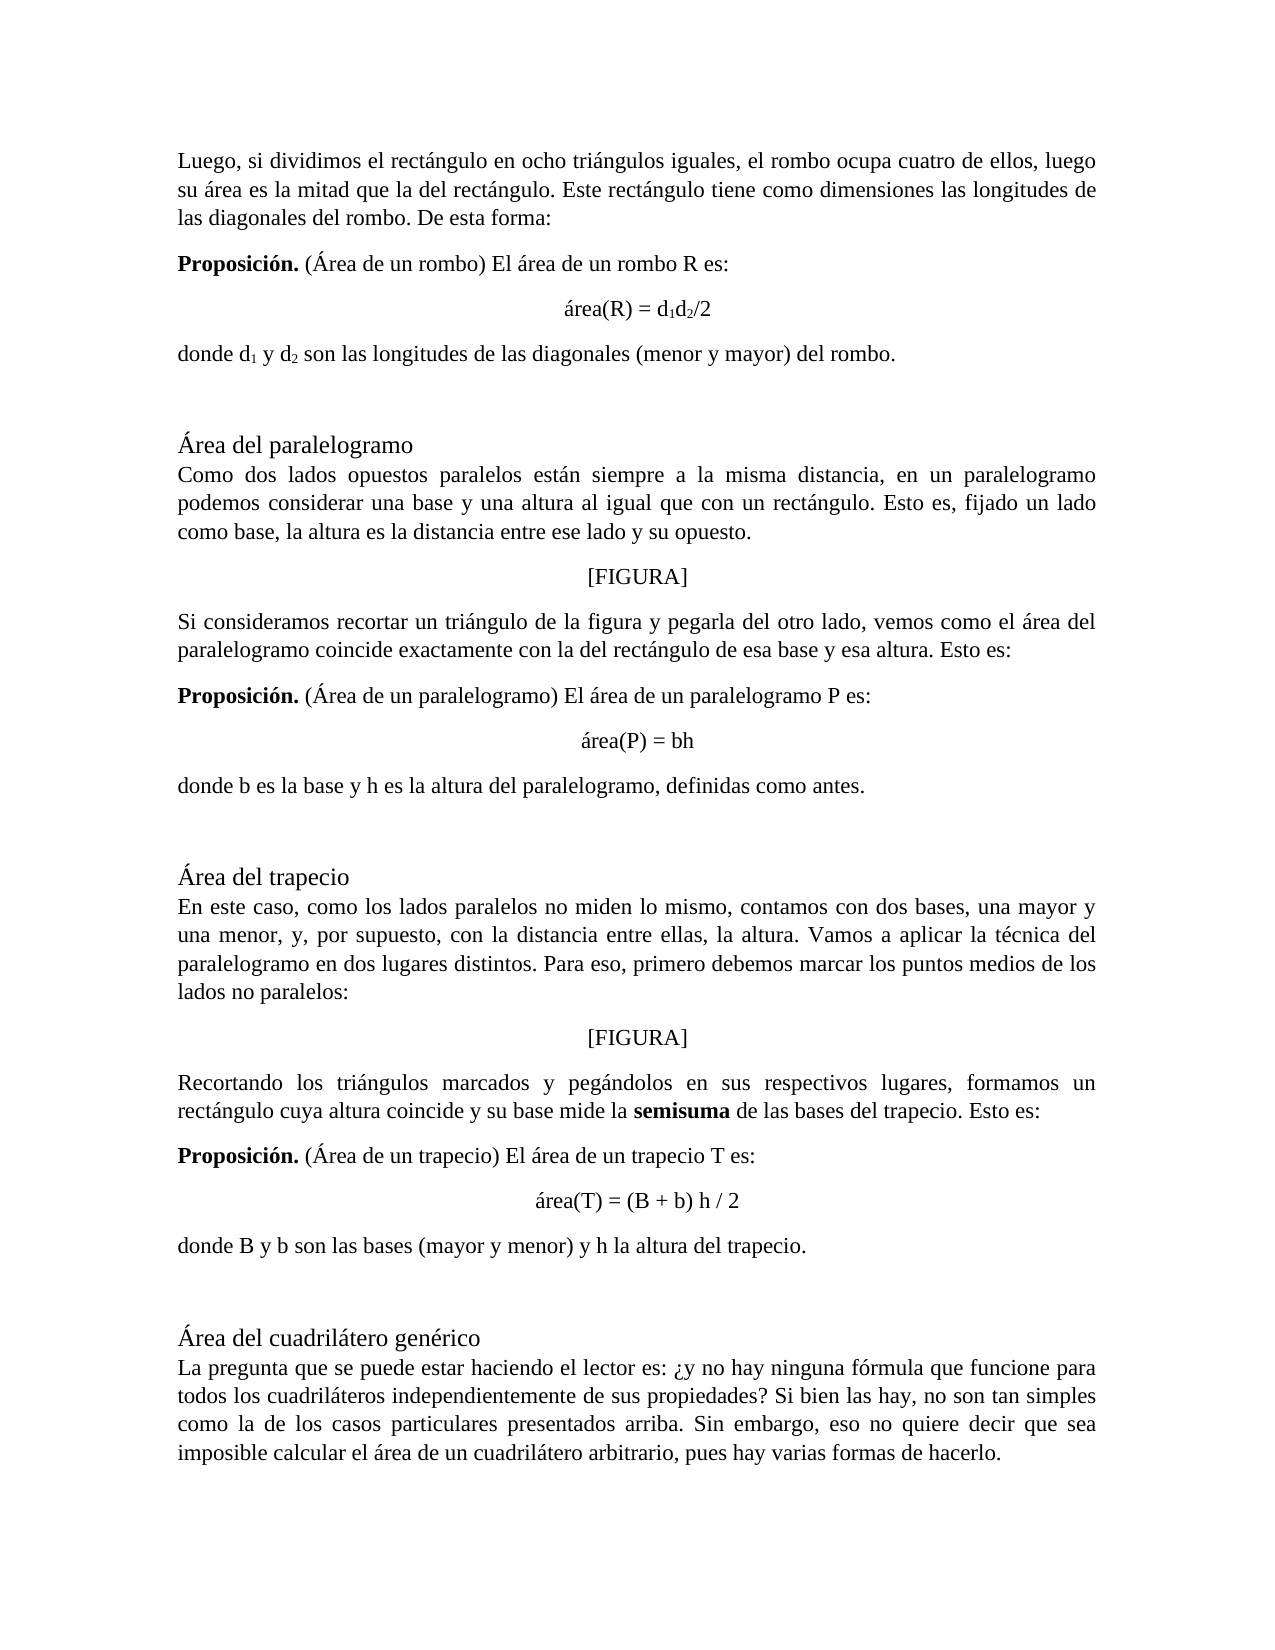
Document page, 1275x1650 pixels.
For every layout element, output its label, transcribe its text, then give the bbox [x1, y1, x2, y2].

text Si consideramos recortar un triángulo de la figura y pegarla del otro lado, vemos como el área del paralelogramo coincide exactamente con la del rectángulo de esa base y esa altura. Esto es: [177, 608, 1098, 663]
text En este caso, como los lados paralelos no miden lo mismo, contamos con dos bases, una mayor y una menor, y, por supuesto, con la distancia entre ellas, la altura. Vamos a aplicar la técnica del paralelogramo en dos lugares distintos. Para eso, primero debemos marcar los puntos medios de los lados no paralelos: [177, 893, 1098, 1005]
text Recortando los triángulos marcados y pegándolos en sus respectivos lugares, formamos un rectángulo cuya altura coincide y su base mide la semisuma de las bases del trapecio. Esto es: [177, 1069, 1098, 1123]
text área(R) = d1d2/2 [177, 295, 1098, 321]
text área(P) = bh [177, 727, 1098, 753]
text área(T) = (B + b) h / 2 [177, 1187, 1098, 1214]
text donde b es la base y h es la altura del paralelogramo, definidas como antes. [177, 772, 1098, 798]
text donde B y b son las bases (mayor y menor) y h la altura del trapecio. [177, 1232, 1098, 1259]
subtitle Área del trapecio [177, 862, 1098, 891]
text donde d1 y d2 son las longitudes de las diagonales (menor y mayor) del rombo. [177, 340, 1098, 366]
text [FIGURA] [177, 563, 1098, 589]
subtitle Área del cuadrilátero genérico [177, 1323, 1098, 1351]
text Proposición. (Área de un paralelogramo) El área de un paralelogramo P es: [177, 682, 1098, 708]
subtitle Área del paralelogramo [177, 430, 1098, 459]
text Proposición. (Área de un rombo) El área de un rombo R es: [177, 249, 1098, 276]
text La pregunta que se puede estar haciendo el lector es: ¿y no hay ninguna fórmula que funcione para todos los cuadriláteros independientemente de sus propiedades? Si bien las hay, no son tan simples como la de los casos particulares presentados arriba. Sin embargo, eso no quiere decir que sea imposible calcular el área de un cuadrilátero arbitrario, pues hay varias formas de hacerlo. [177, 1354, 1098, 1465]
text Como dos lados opuestos paralelos están siempre a la misma distancia, en un paralelogramo podemos considerar una base y una altura al igual que con un rectángulo. Esto es, fijado un lado como base, la altura es la distancia entre ese lado y su opuesto. [177, 461, 1098, 544]
text [FIGURA] [177, 1023, 1098, 1050]
text Luego, si dividimos el rectángulo en ocho triángulos iguales, el rombo ocupa cuatro de ellos, luego su área es la mitad que la del rectángulo. Este rectángulo tiene como dimensiones las longitudes de las diagonales del rombo. De esta forma: [177, 148, 1098, 231]
text Proposición. (Área de un trapecio) El área de un trapecio T es: [177, 1142, 1098, 1168]
